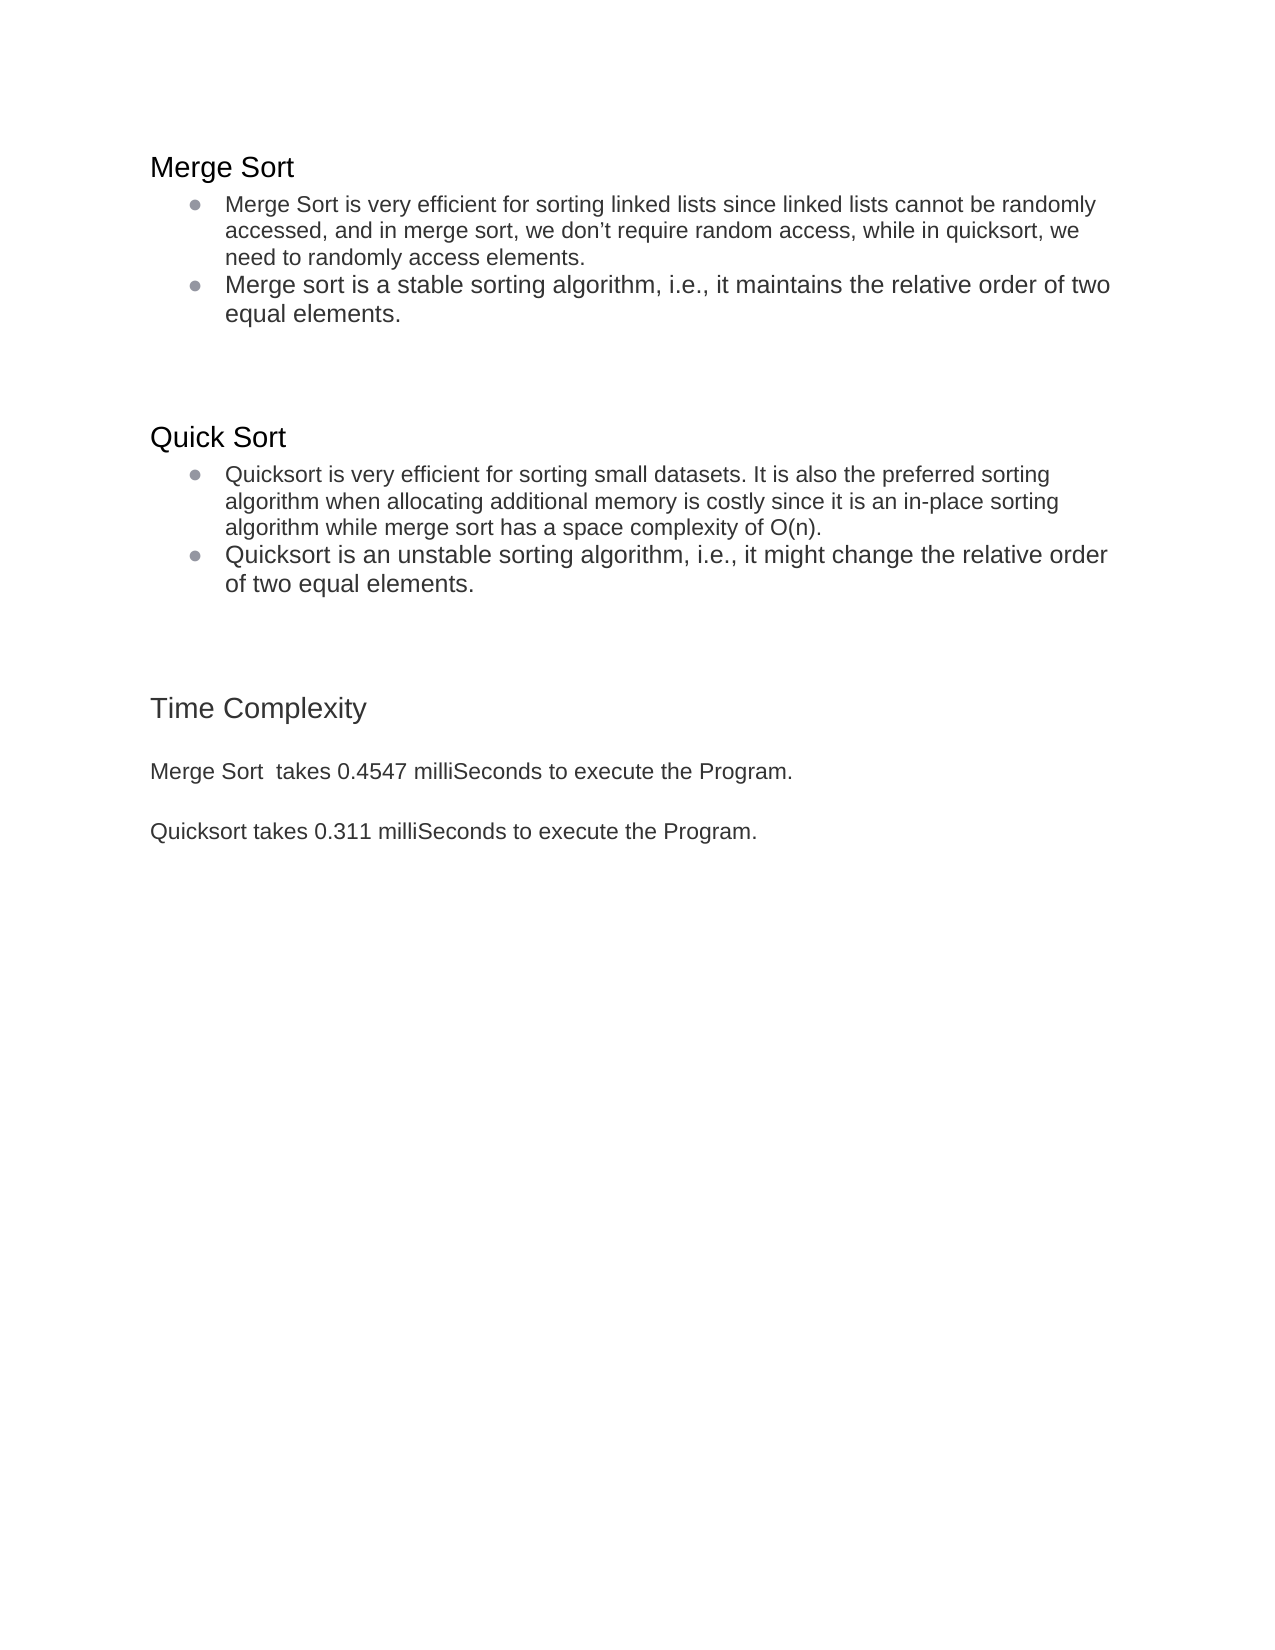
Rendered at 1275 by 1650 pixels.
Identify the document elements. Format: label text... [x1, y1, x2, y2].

list Merge sort is a stable sorting algorithm, i.e., it maintains the relative order of two equal elements. [187, 270, 1125, 327]
text Quick Sort [150, 421, 1125, 454]
text Merge Sort takes 0.4547 milliSeconds to execute the Program. [150, 758, 1125, 784]
list Quicksort is an unstable sorting algorithm, i.e., it might change the relative order of two equal elements. [187, 541, 1125, 598]
list Merge Sort is very efficient for sorting linked lists since linked lists cannot be randomly accessed, and in merge sort, we don’t require random access, while in quicksort, we need to randomly access elements. [187, 188, 1125, 270]
text Time Complexity [150, 691, 1125, 724]
list Quicksort is very efficient for sorting small datasets. It is also the preferred sorting algorithm when allocating additional memory is costly since it is an in-place sorting algorithm while merge sort has a space complexity of O(n). [187, 459, 1125, 541]
text Quicksort takes 0.311 milliSeconds to execute the Program. [150, 818, 1125, 844]
text Merge Sort [150, 150, 1125, 183]
